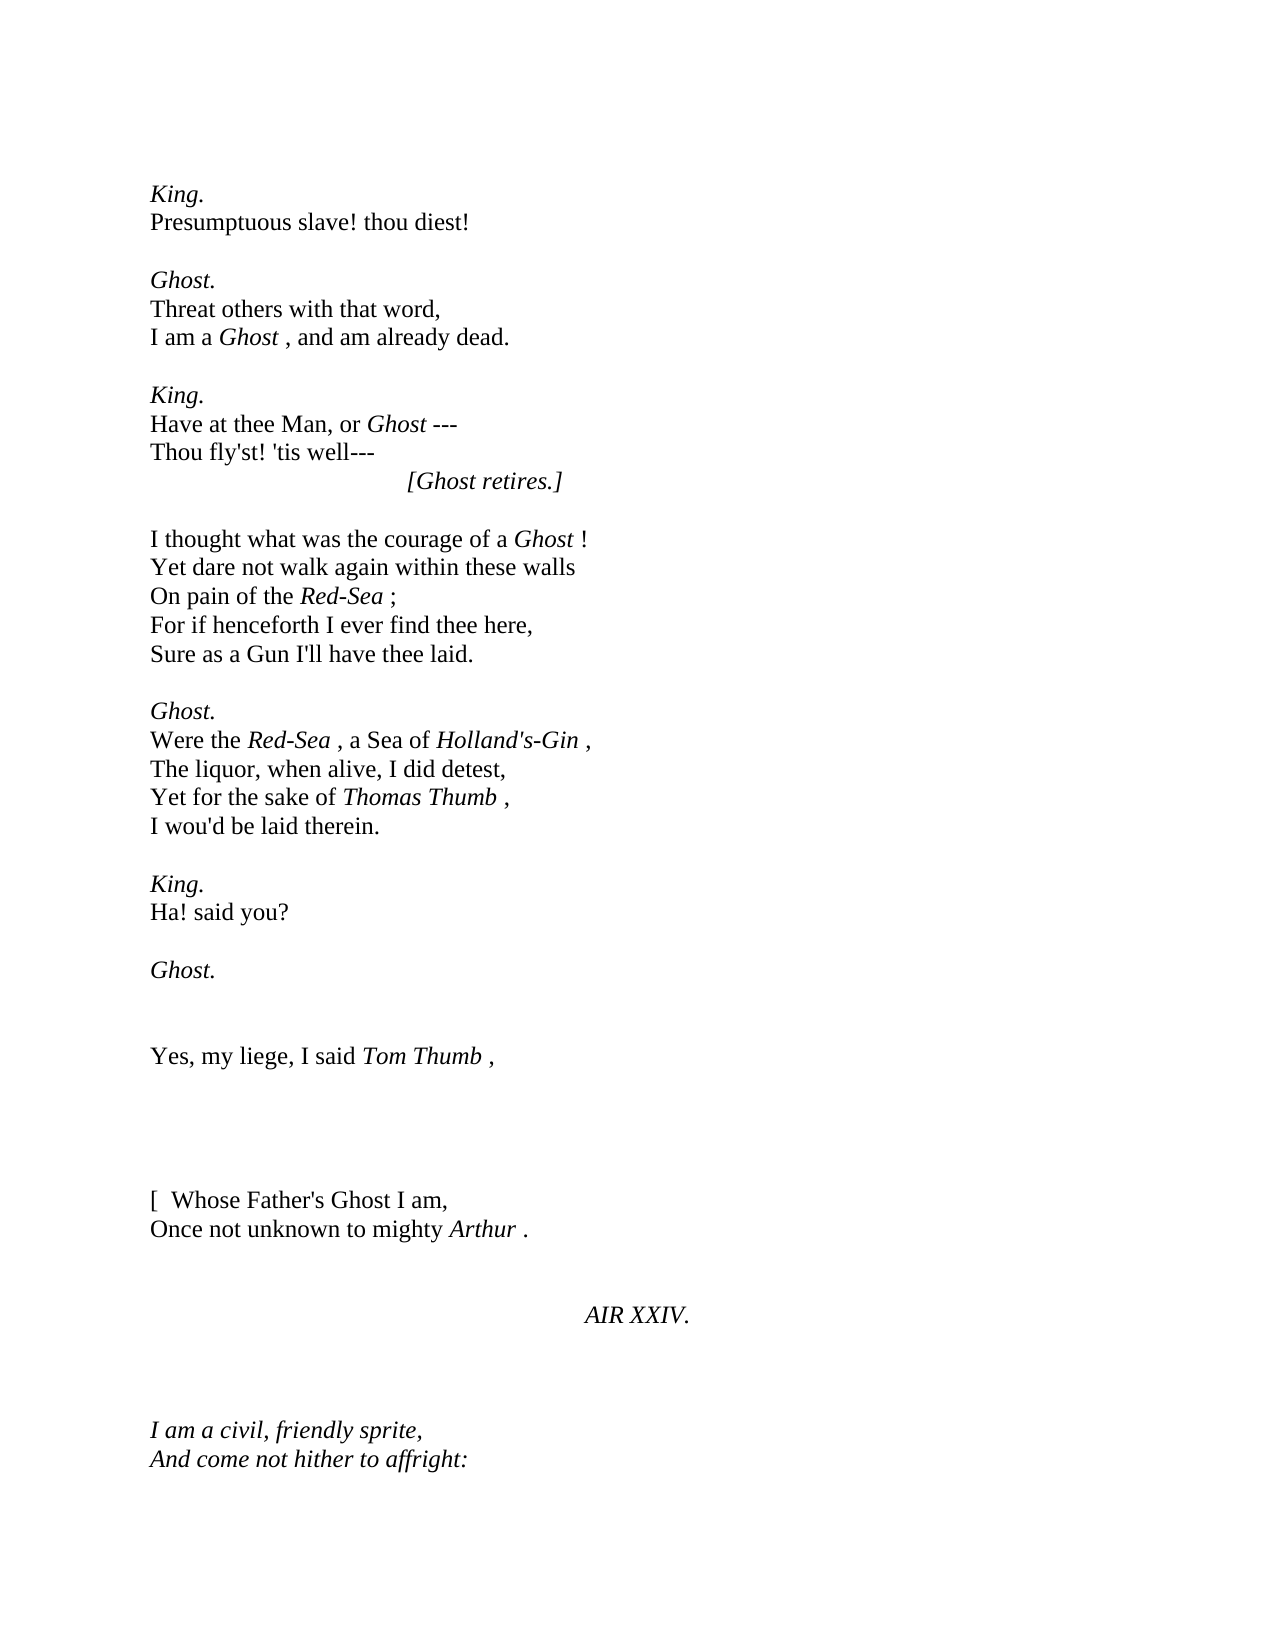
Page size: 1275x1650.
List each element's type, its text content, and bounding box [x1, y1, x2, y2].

text AIR XXIV. [150, 1300, 1125, 1328]
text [150, 150, 1125, 1271]
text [150, 1358, 1125, 1473]
